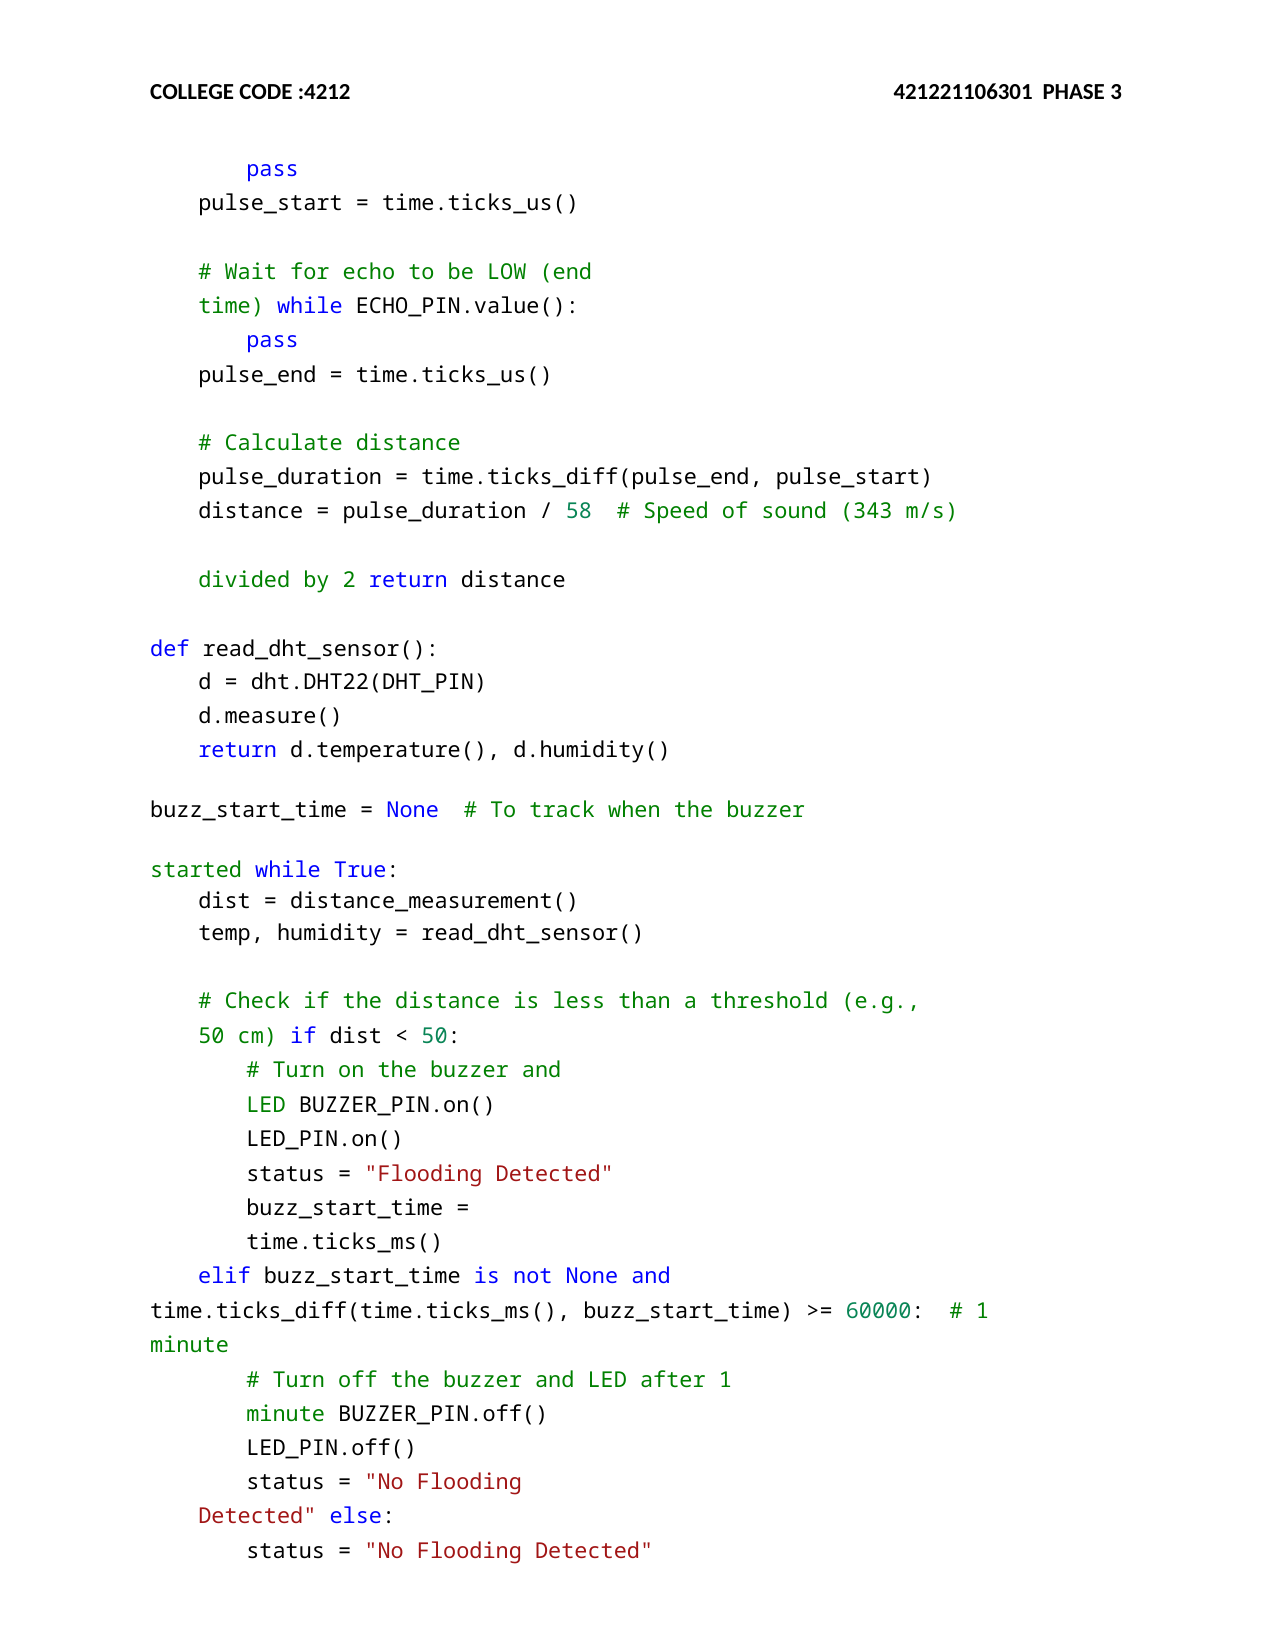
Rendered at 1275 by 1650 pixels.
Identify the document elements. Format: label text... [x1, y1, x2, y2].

text temp, humidity = read_dht_sensor() [198, 916, 1179, 946]
text # Turn off the buzzer and LED after 1 minute BUZZER_PIN.off() [246, 1364, 772, 1428]
text # Calculate distance [198, 427, 1179, 457]
text pass [246, 153, 1179, 182]
text status = "No Flooding Detected" else: [198, 1466, 617, 1530]
text # Wait for echo to be LOW (end time) while ECHO_PIN.value(): [198, 256, 632, 320]
text buzz_start_time = None # To track when the buzzer started while True: [150, 770, 847, 890]
text LED_PIN.off() [246, 1432, 1179, 1462]
text def read_dht_sensor(): [150, 633, 1179, 663]
text return d.temperature(), d.humidity() [198, 734, 1179, 764]
text pulse_duration = time.ticks_diff(pulse_end, pulse_start) [198, 461, 1179, 491]
text dist = distance_measurement() [198, 890, 1179, 913]
text d = dht.DHT22(DHT_PIN) [198, 666, 1179, 696]
text status = "Flooding Detected" buzz_start_time = time.ticks_ms() [246, 1158, 640, 1256]
text pulse_end = time.ticks_us() [198, 358, 1179, 388]
text d.measure() [198, 700, 1179, 730]
text pass [246, 324, 1179, 354]
text distance = pulse_duration / 58 # Speed of sound (343 m/s) divided by 2 return distance [198, 495, 1049, 593]
text # Turn on the buzzer and LED BUZZER_PIN.on() LED_PIN.on() [246, 1054, 580, 1153]
text status = "No Flooding Detected" [246, 1535, 1179, 1565]
text # Check if the distance is less than a threshold (e.g., 50 cm) if dist < 50: [198, 986, 944, 1049]
text pulse_start = time.ticks_us() [198, 187, 1179, 217]
text elif buzz_start_time is not None and time.ticks_diff(time.ticks_ms(), buzz_start_time) >= 60000: # 1 minute [150, 1260, 1068, 1359]
